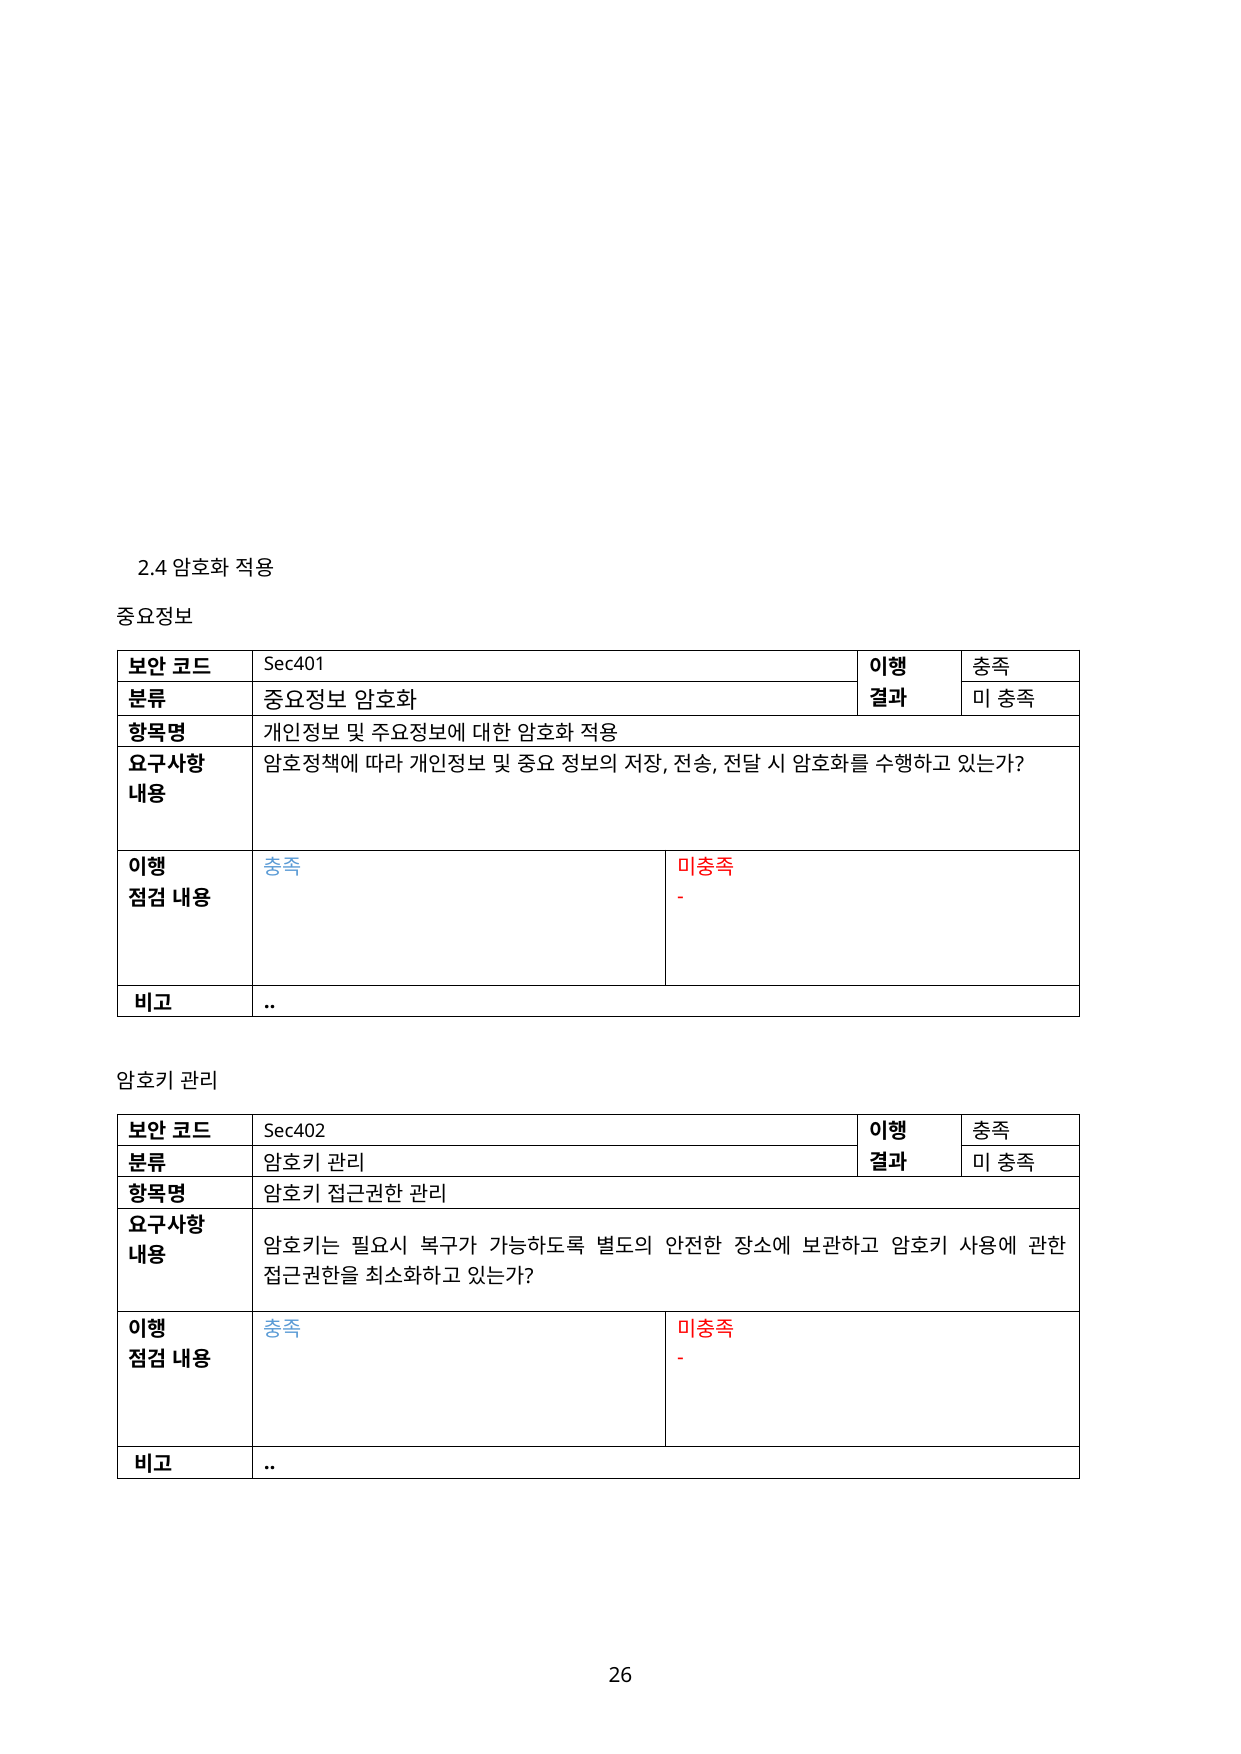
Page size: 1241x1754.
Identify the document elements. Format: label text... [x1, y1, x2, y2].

table_header 보안 코드 [118, 651, 252, 681]
table_cell 비고 [118, 1447, 252, 1477]
table_cell 미 충족 [962, 682, 1079, 715]
subtitle 2.4 암호화 적용 [137, 551, 1165, 581]
table_cell 미 충족 [962, 1146, 1079, 1176]
table_cell 요구사항 내용 [118, 1209, 252, 1311]
table_cell 이행 점검 내용 [118, 851, 252, 985]
table_cell 개인정보 및 주요정보에 대한 암호화 적용 [253, 716, 1079, 746]
table_cell 중요정보 암호화 [253, 682, 857, 715]
table_header Sec402 [253, 1115, 857, 1145]
table_cell 충족 [253, 851, 665, 985]
table_header 이행 결과 [858, 651, 961, 715]
table_cell 암호키 관리 [253, 1146, 857, 1176]
table_cell 충족 [253, 1312, 665, 1446]
table_cell 항목명 [118, 1177, 252, 1207]
table_cell 암호정책에 따라 개인정보 및 중요 정보의 저장, 전송, 전달 시 암호화를 수행하고 있는가? [253, 747, 1079, 849]
table_cell 요구사항 내용 [118, 747, 252, 849]
table_cell 암호키는 필요시 복구가 가능하도록 별도의 안전한 장소에 보관하고 암호키 사용에 관한 접근권한을 최소화하고 있는가? [253, 1209, 1079, 1311]
table_header Sec401 [253, 651, 857, 681]
table_cell .. [253, 986, 1079, 1016]
table_cell .. [253, 1447, 1079, 1477]
table_header 이행 결과 [858, 1115, 961, 1176]
table_cell 암호키 접근권한 관리 [253, 1177, 1079, 1207]
table_cell 분류 [118, 1146, 252, 1176]
table_header 보안 코드 [118, 1115, 252, 1145]
table_cell 미충족 - [666, 1312, 1079, 1446]
table_cell 분류 [118, 682, 252, 715]
table_cell 비고 [118, 986, 252, 1016]
table_cell 항목명 [118, 716, 252, 746]
table_header 충족 [962, 651, 1079, 681]
table_cell 미충족 - [666, 851, 1079, 985]
table_header 충족 [962, 1115, 1079, 1145]
text 중요정보 [75, 600, 1165, 630]
table_cell 이행 점검 내용 [118, 1312, 252, 1446]
text 암호키 관리 [75, 1064, 1165, 1095]
